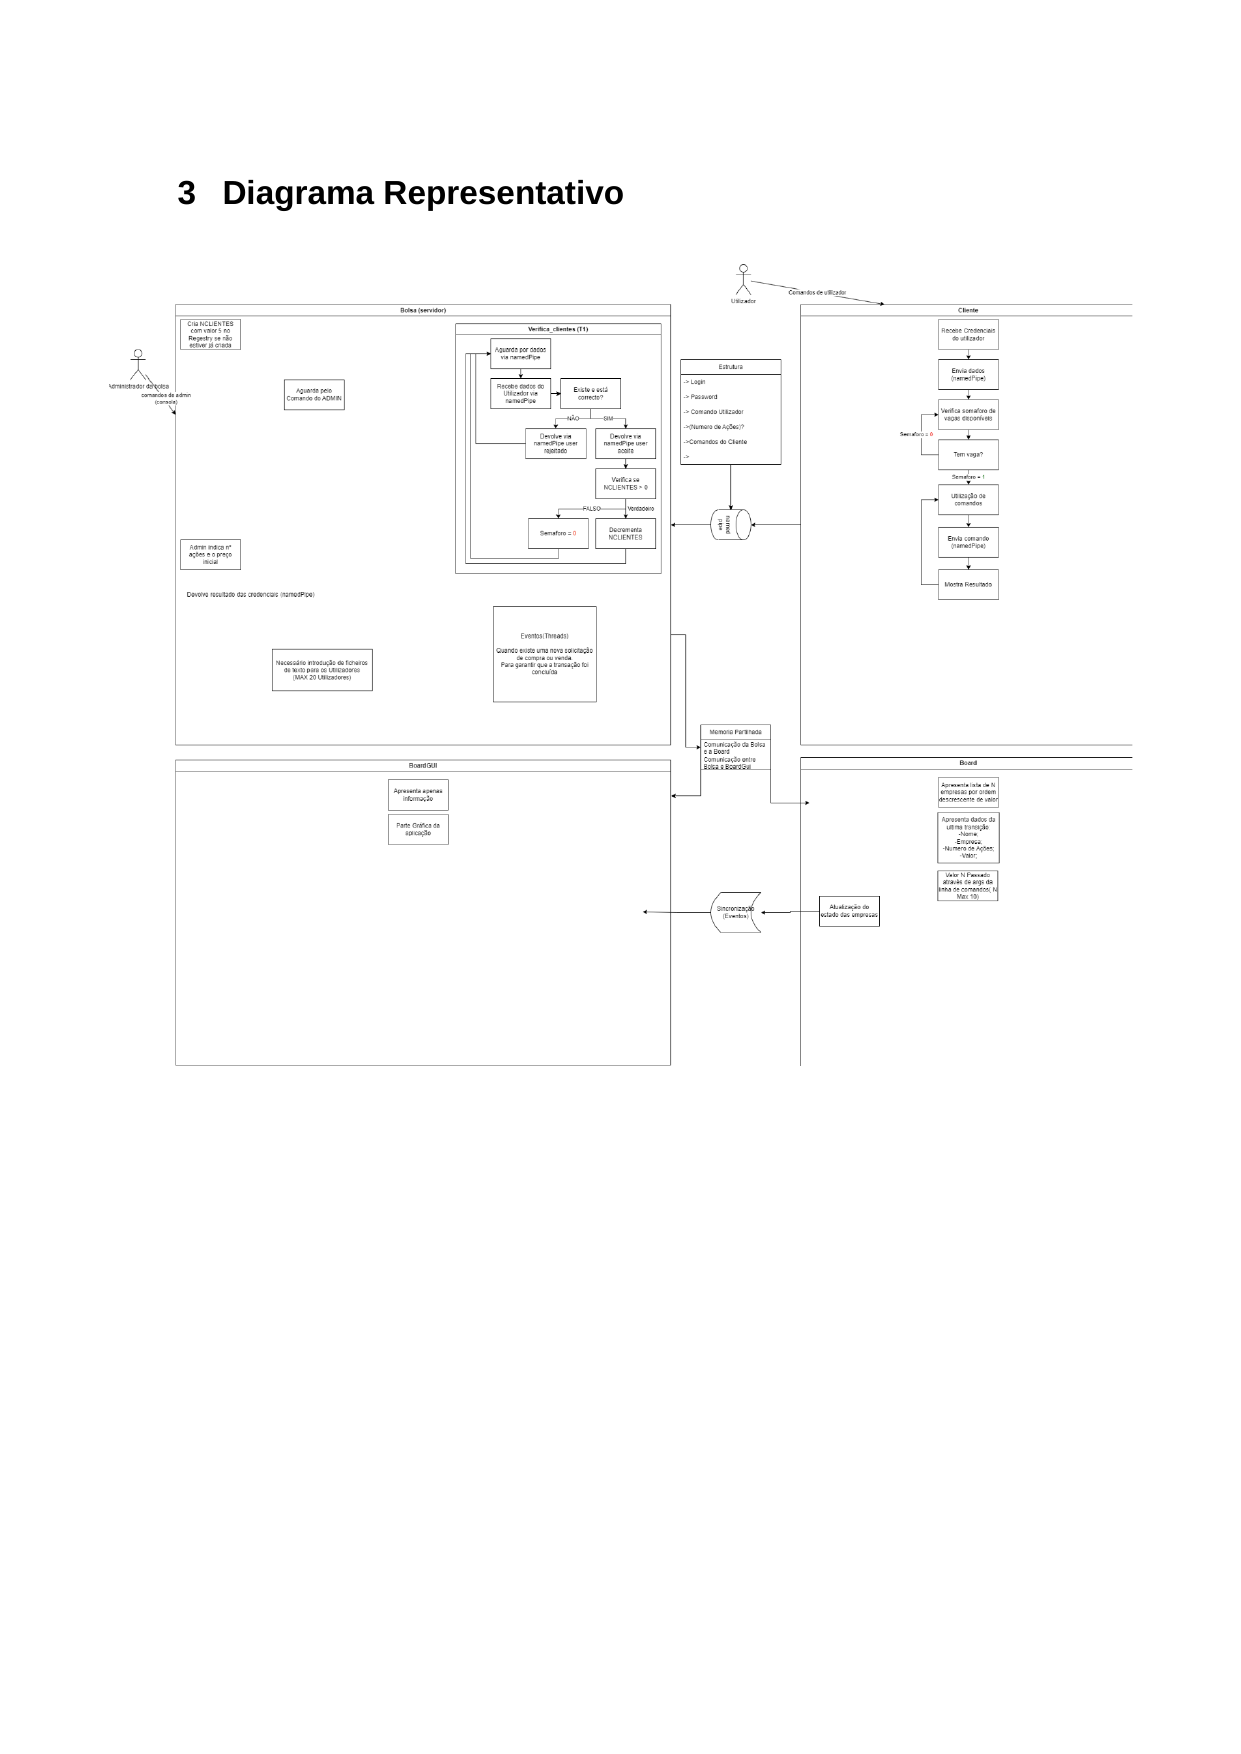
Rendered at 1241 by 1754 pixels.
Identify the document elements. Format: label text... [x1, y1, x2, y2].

subtitle Diagrama Representativo [177, 173, 1063, 211]
picture [107, 264, 1132, 1063]
